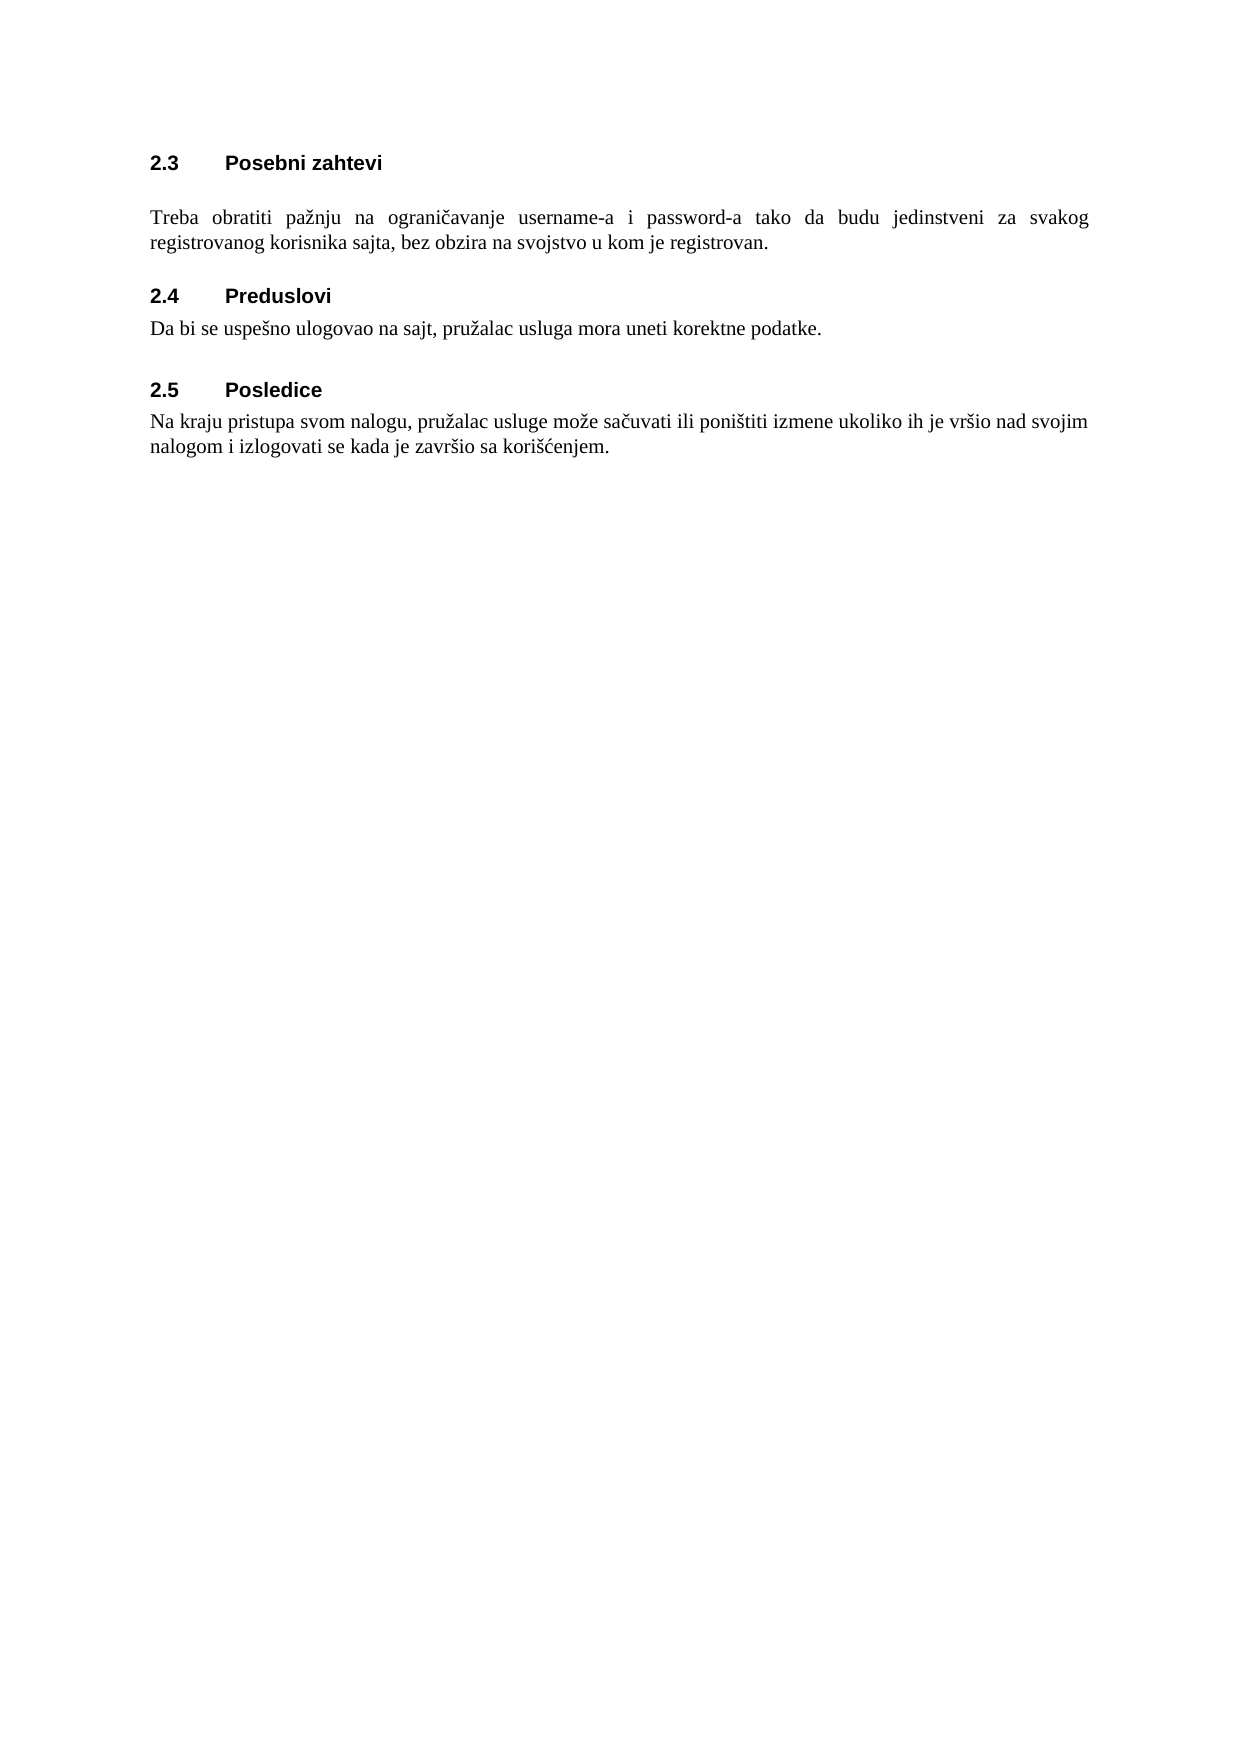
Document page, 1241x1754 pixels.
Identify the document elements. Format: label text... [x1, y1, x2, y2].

text Da bi se uspešno ulogovao na sajt, pružalac usluga mora uneti korektne podatke. [150, 314, 1090, 339]
subtitle Posledice [150, 377, 1090, 402]
subtitle Preduslovi [150, 283, 1090, 308]
text Na kraju pristupa svom nalogu, pružalac usluge može sačuvati ili poništiti izmene ukoliko ih je vršio nad svojim nalogom i izlogovati se kada je završio sa korišćenjem. [150, 408, 1090, 458]
subtitle Posebni zahtevi [150, 150, 1090, 175]
text Treba obratiti pažnju na ograničavanje username-a i password-a tako da budu jedinstveni za svakog registrovanog korisnika sajta, bez obzira na svojstvo u kom je registrovan. [150, 204, 1090, 254]
